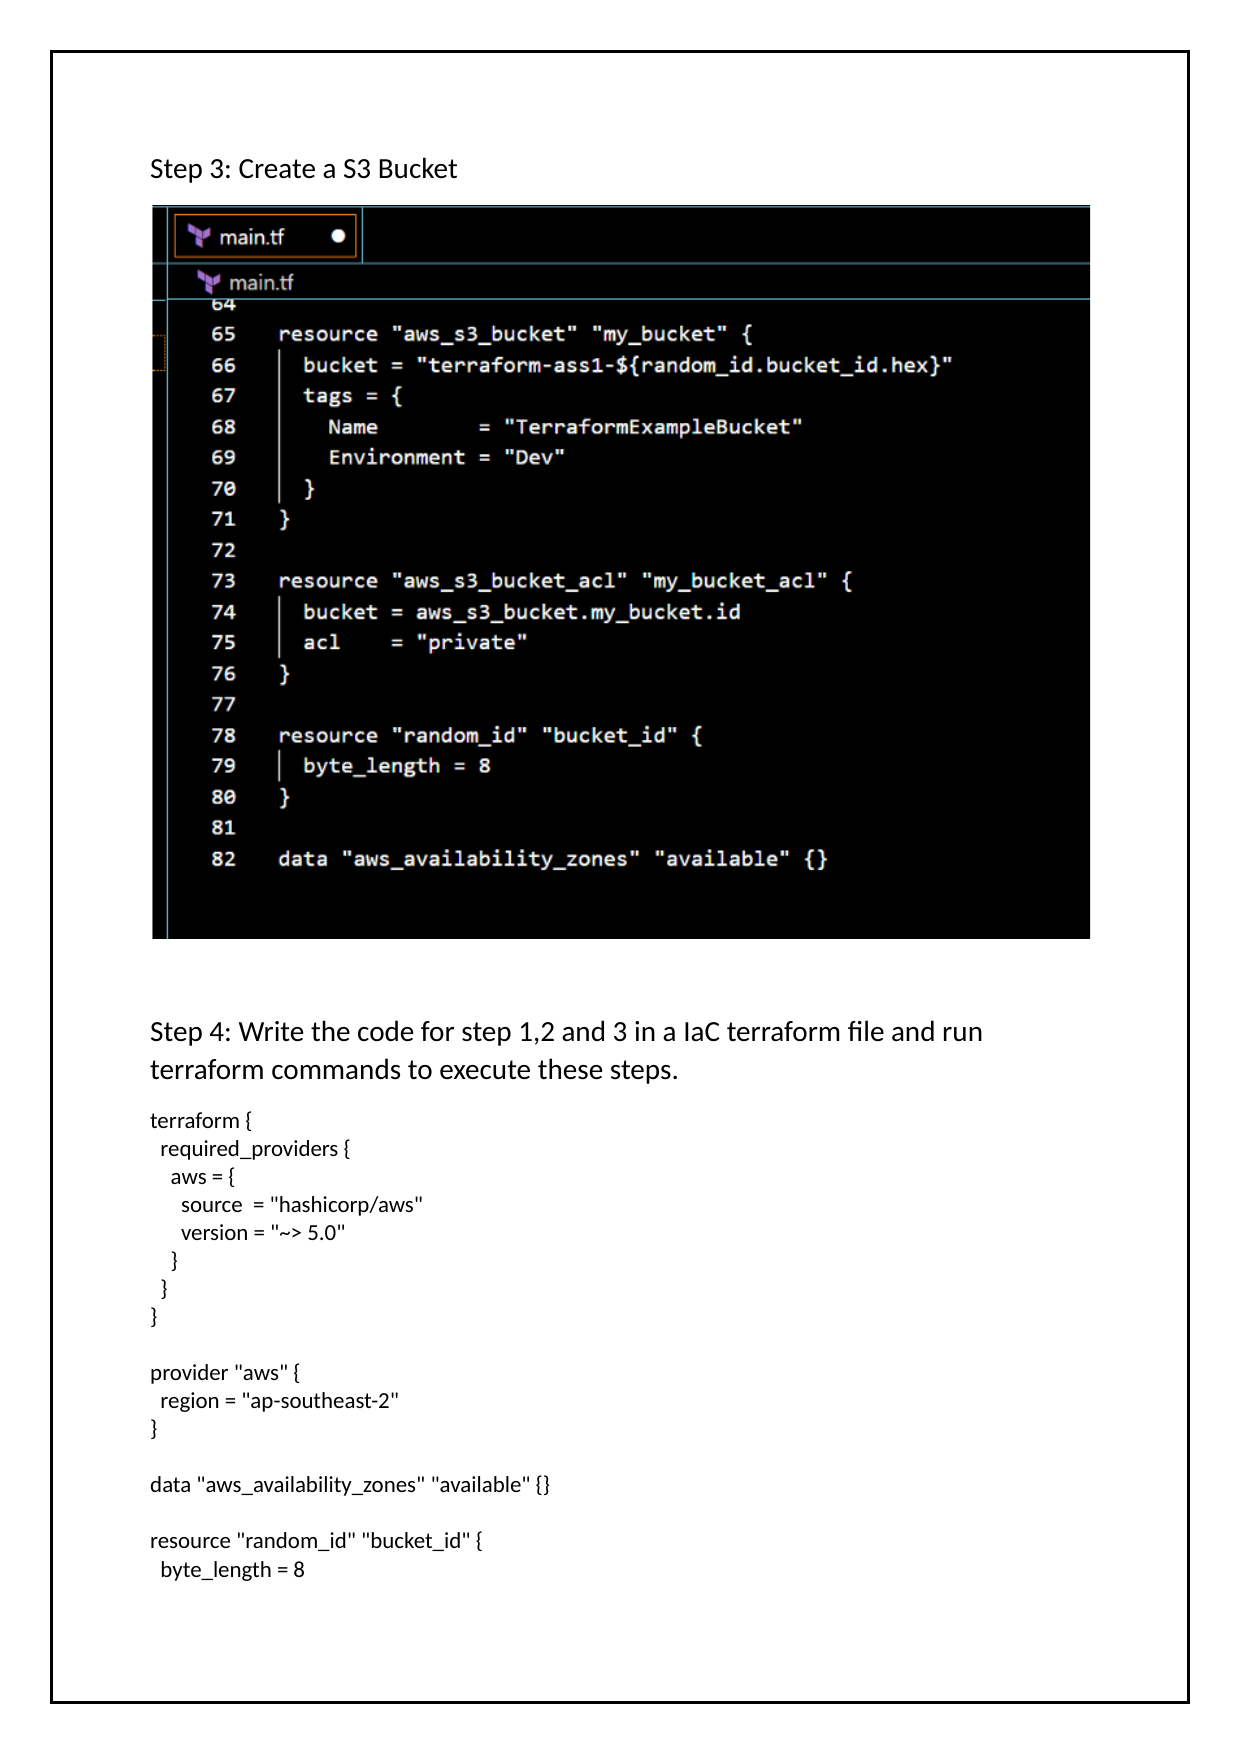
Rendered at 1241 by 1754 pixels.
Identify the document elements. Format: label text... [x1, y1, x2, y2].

text Step 3: Create a S3 Bucket [150, 150, 1090, 186]
text } [150, 1414, 1090, 1443]
text terraform { [150, 1106, 1090, 1134]
text aws = { [150, 1162, 1090, 1190]
text version = "~> 5.0" [150, 1218, 1090, 1246]
text source = "hashicorp/aws" [150, 1190, 1090, 1218]
text Step 4: Write the code for step 1,2 and 3 in a IaC terraform file and run terraform commands to execute these steps. [150, 1013, 1090, 1087]
text provider "aws" { [150, 1358, 1090, 1387]
text region = "ap-southeast-2" [150, 1387, 1090, 1414]
text } [150, 1246, 1090, 1274]
text byte_length = 8 [150, 1555, 1090, 1583]
text resource "random_id" "bucket_id" { [150, 1527, 1090, 1555]
text } [150, 1302, 1090, 1331]
text required_providers { [150, 1134, 1090, 1162]
picture [150, 205, 1091, 939]
text data "aws_availability_zones" "available" {} [150, 1471, 1090, 1499]
text } [150, 1274, 1090, 1302]
